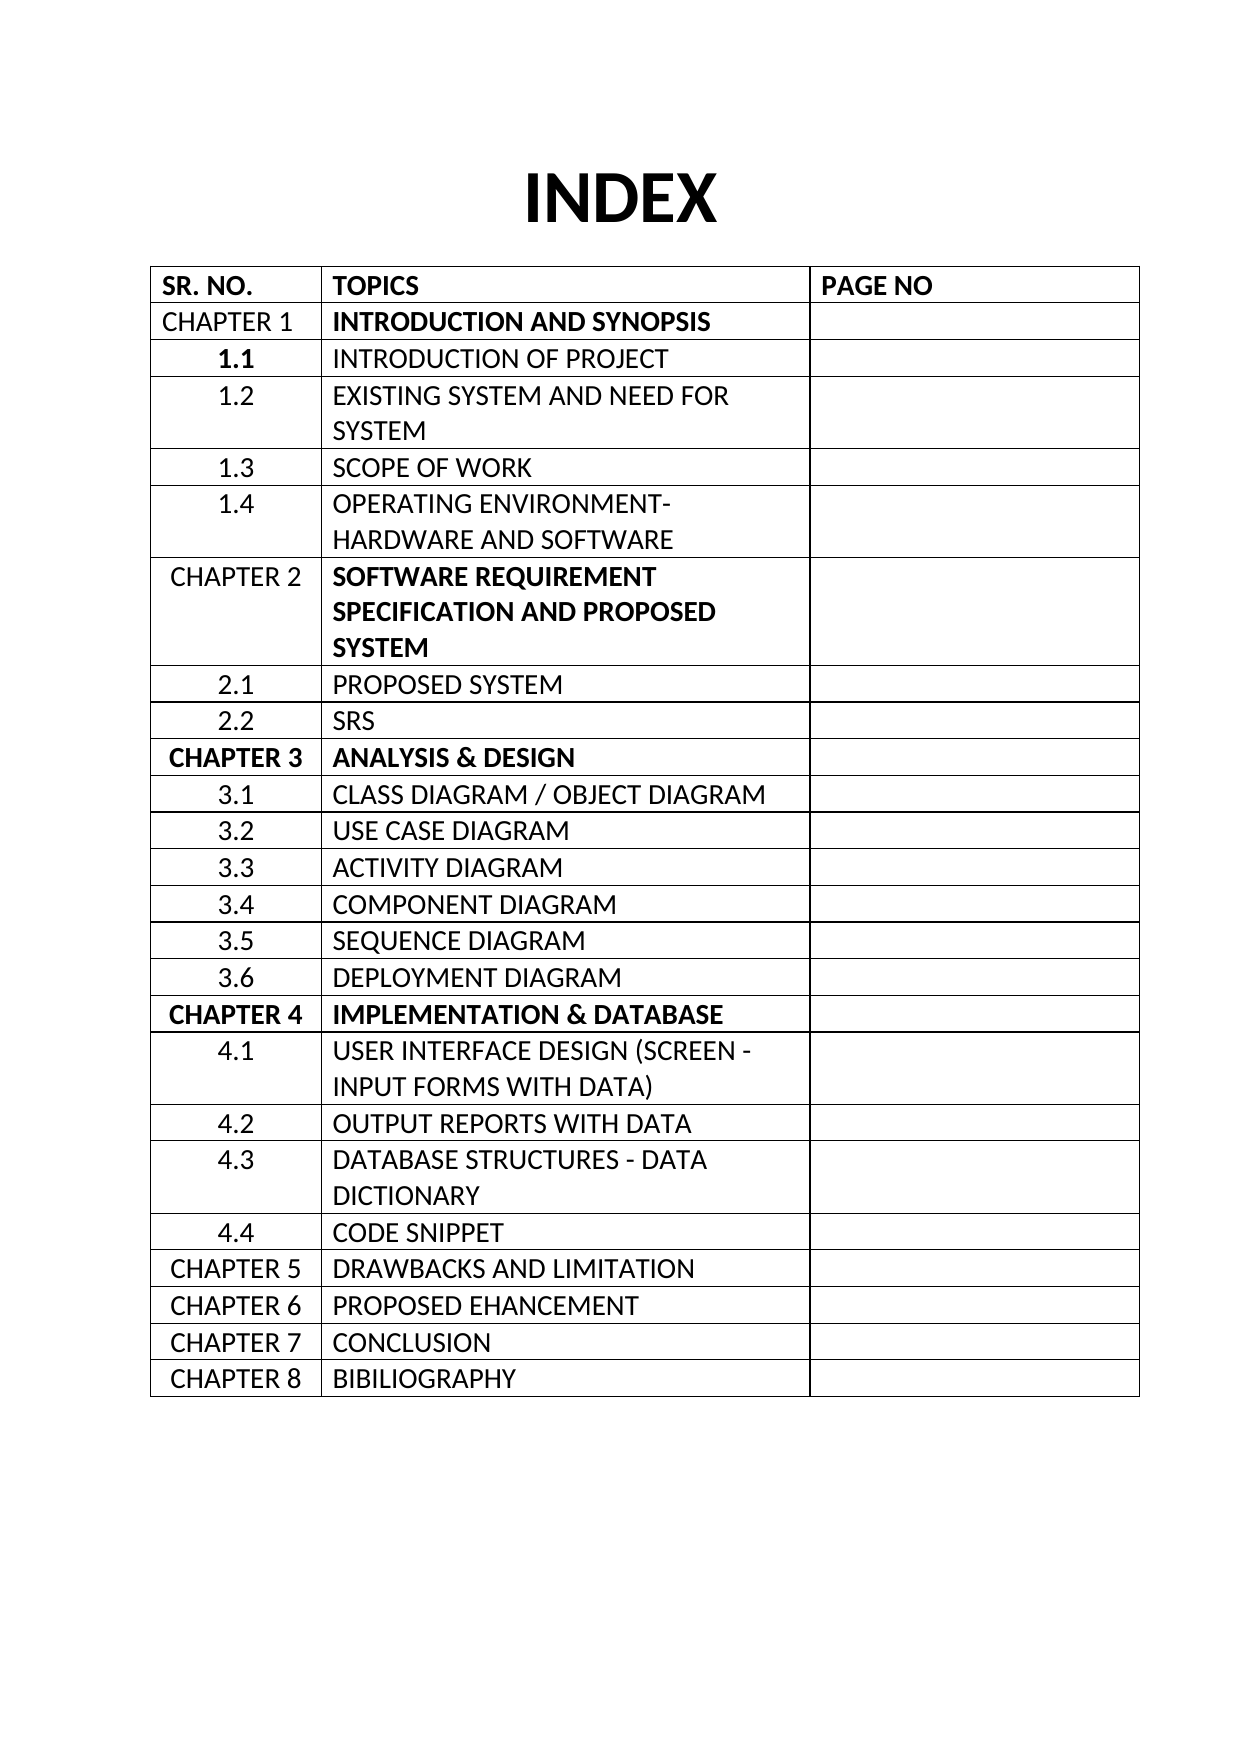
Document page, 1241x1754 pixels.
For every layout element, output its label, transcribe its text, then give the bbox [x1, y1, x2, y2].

table_cell [811, 1250, 1139, 1286]
table_cell ANALYSIS & DESIGN [322, 739, 809, 775]
table_cell [811, 1324, 1139, 1359]
table_cell [811, 666, 1139, 701]
table_cell EXISTING SYSTEM AND NEED FOR SYSTEM [322, 377, 809, 448]
table_cell 3.4 [151, 886, 321, 921]
table_cell [811, 1141, 1139, 1213]
table_cell [811, 959, 1139, 995]
table_cell 3.3 [151, 849, 321, 885]
table_cell [811, 558, 1139, 665]
table_cell DEPLOYMENT DIAGRAM [322, 959, 809, 995]
table_cell [811, 377, 1139, 448]
table_cell CHAPTER 7 [151, 1324, 321, 1359]
table_header PAGE NO [811, 267, 1139, 302]
table_cell [811, 1360, 1139, 1396]
table_cell [811, 449, 1139, 484]
table_cell [811, 1105, 1139, 1140]
text INDEX [150, 150, 1090, 242]
table_cell CLASS DIAGRAM / OBJECT DIAGRAM [322, 776, 809, 811]
table_cell [811, 776, 1139, 811]
table_cell 3.6 [151, 959, 321, 995]
table_cell [811, 1033, 1139, 1104]
table_cell [811, 1214, 1139, 1249]
table_cell 1.4 [151, 486, 321, 557]
table_cell 2.1 [151, 666, 321, 701]
table_cell 2.2 [151, 703, 321, 738]
table_cell ACTIVITY DIAGRAM [322, 849, 809, 885]
table_cell PROPOSED EHANCEMENT [322, 1287, 809, 1323]
table_cell SRS [322, 703, 809, 738]
table_cell 1.3 [151, 449, 321, 484]
table_cell USER INTERFACE DESIGN (SCREEN - INPUT FORMS WITH DATA) [322, 1033, 809, 1104]
table_cell BIBILIOGRAPHY [322, 1360, 809, 1396]
table_cell CONCLUSION [322, 1324, 809, 1359]
table_header TOPICS [322, 267, 809, 302]
table_cell 4.4 [151, 1214, 321, 1249]
table_cell SCOPE OF WORK [322, 449, 809, 484]
table_cell CHAPTER 2 [151, 558, 321, 665]
table_cell [811, 703, 1139, 738]
table_cell INTRODUCTION OF PROJECT [322, 340, 809, 376]
table_cell CHAPTER 4 [151, 996, 321, 1031]
table_cell 4.2 [151, 1105, 321, 1140]
table_cell [811, 996, 1139, 1031]
table_cell [811, 849, 1139, 885]
table_cell 4.3 [151, 1141, 321, 1213]
table_cell SEQUENCE DIAGRAM [322, 923, 809, 958]
table_cell OPERATING ENVIRONMENT- HARDWARE AND SOFTWARE [322, 486, 809, 557]
table_cell OUTPUT REPORTS WITH DATA [322, 1105, 809, 1140]
table_cell SOFTWARE REQUIREMENT SPECIFICATION AND PROPOSED SYSTEM [322, 558, 809, 665]
table_cell [811, 923, 1139, 958]
table_cell CHAPTER 1 [151, 303, 321, 339]
table_cell CHAPTER 3 [151, 739, 321, 775]
table_cell CHAPTER 8 [151, 1360, 321, 1396]
table_cell CHAPTER 5 [151, 1250, 321, 1286]
table_cell IMPLEMENTATION & DATABASE [322, 996, 809, 1031]
table_cell 3.1 [151, 776, 321, 811]
table_cell [811, 340, 1139, 376]
table_cell [811, 303, 1139, 339]
table_cell PROPOSED SYSTEM [322, 666, 809, 701]
table_cell [811, 1287, 1139, 1323]
table_cell INTRODUCTION AND SYNOPSIS [322, 303, 809, 339]
table_cell USE CASE DIAGRAM [322, 813, 809, 848]
table_cell 1.2 [151, 377, 321, 448]
table_cell 1.1 [151, 340, 321, 376]
table_cell [811, 886, 1139, 921]
table_cell CHAPTER 6 [151, 1287, 321, 1323]
table_cell [811, 813, 1139, 848]
table_cell 3.2 [151, 813, 321, 848]
table_cell [811, 486, 1139, 557]
table_cell DRAWBACKS AND LIMITATION [322, 1250, 809, 1286]
table_cell 4.1 [151, 1033, 321, 1104]
table_cell COMPONENT DIAGRAM [322, 886, 809, 921]
table_cell [811, 739, 1139, 775]
table_cell 3.5 [151, 923, 321, 958]
table_cell DATABASE STRUCTURES - DATA DICTIONARY [322, 1141, 809, 1213]
table_cell CODE SNIPPET [322, 1214, 809, 1249]
table_header SR. NO. [151, 267, 321, 302]
